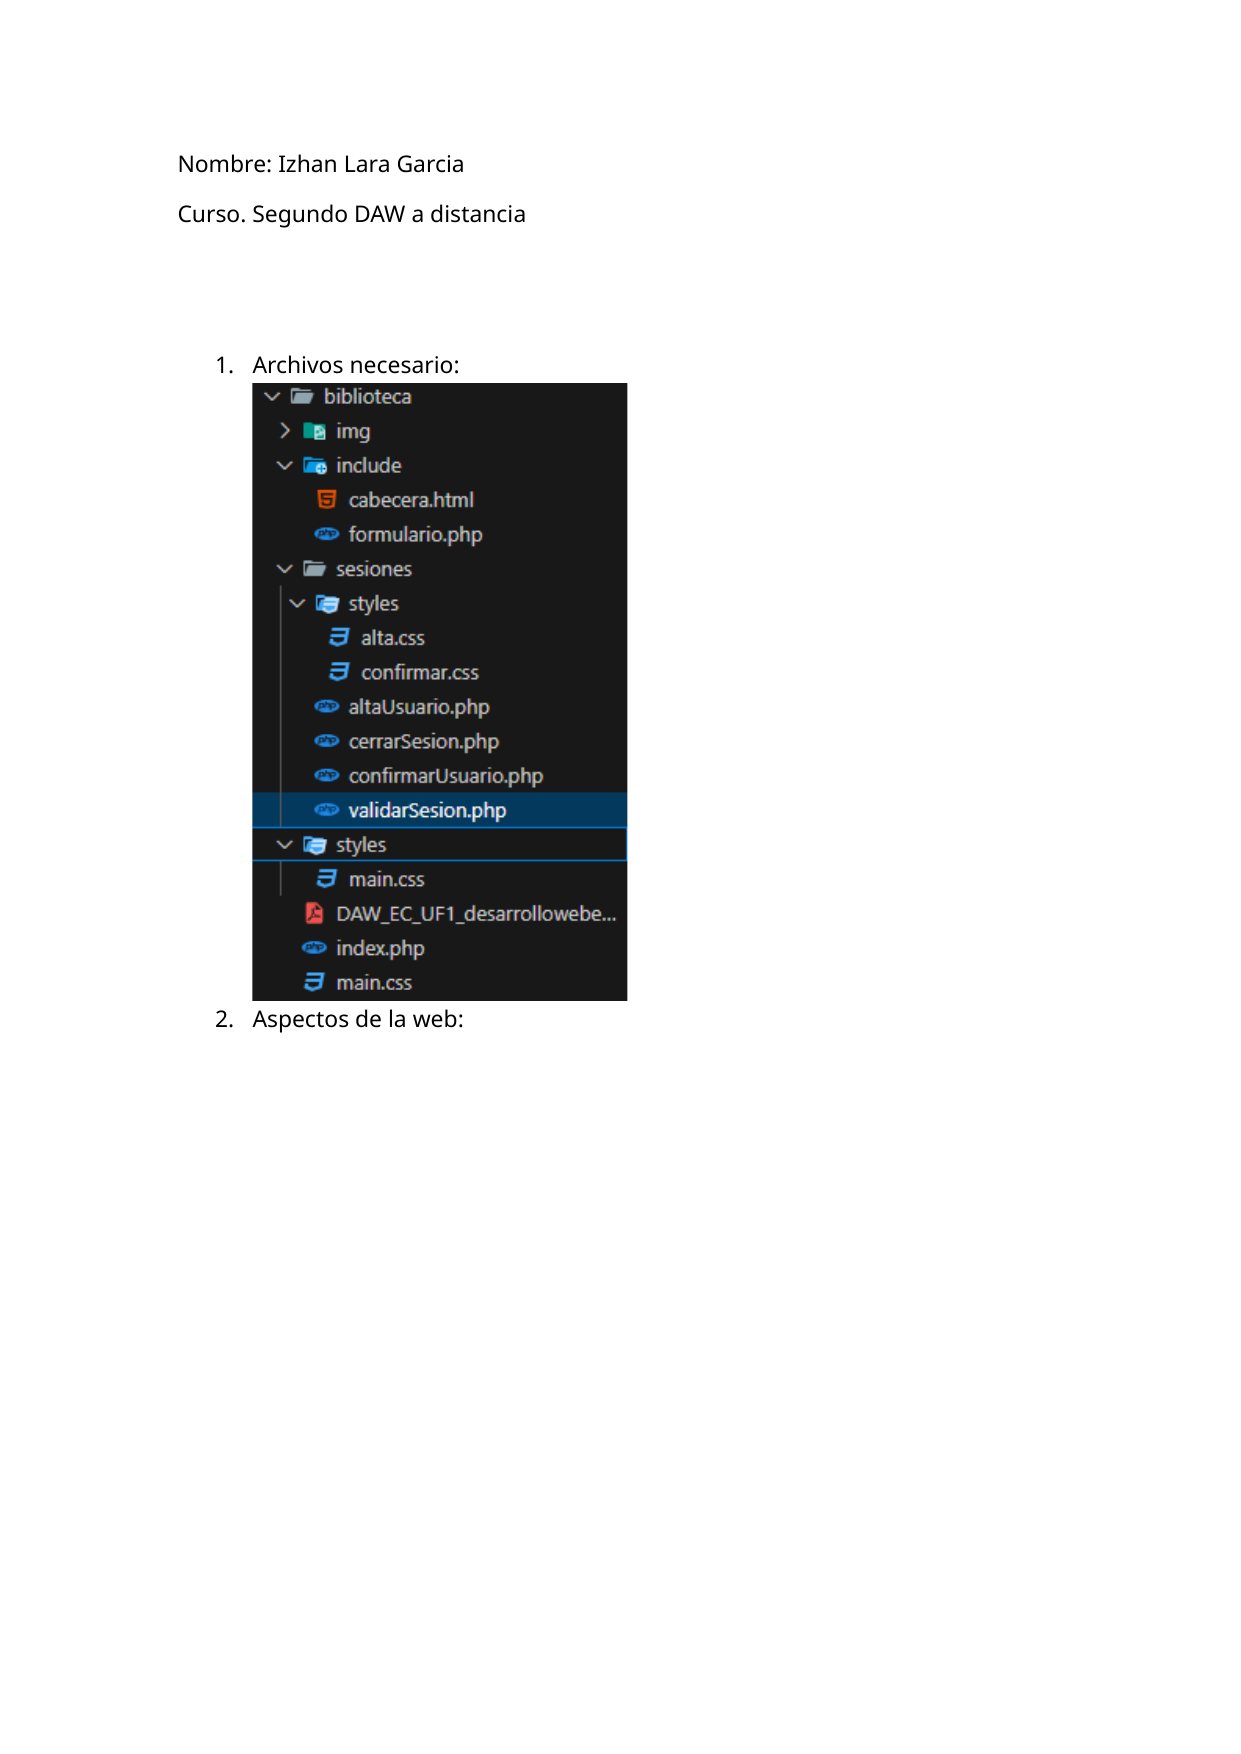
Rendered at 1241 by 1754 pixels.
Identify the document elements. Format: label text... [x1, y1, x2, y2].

list Archivos necesario: [215, 349, 1063, 381]
picture [252, 383, 628, 1001]
text Nombre: Izhan Lara Garcia [177, 148, 1063, 179]
text Curso. Segundo DAW a distancia [177, 198, 1063, 229]
list Aspectos de la web: [215, 1003, 1063, 1034]
